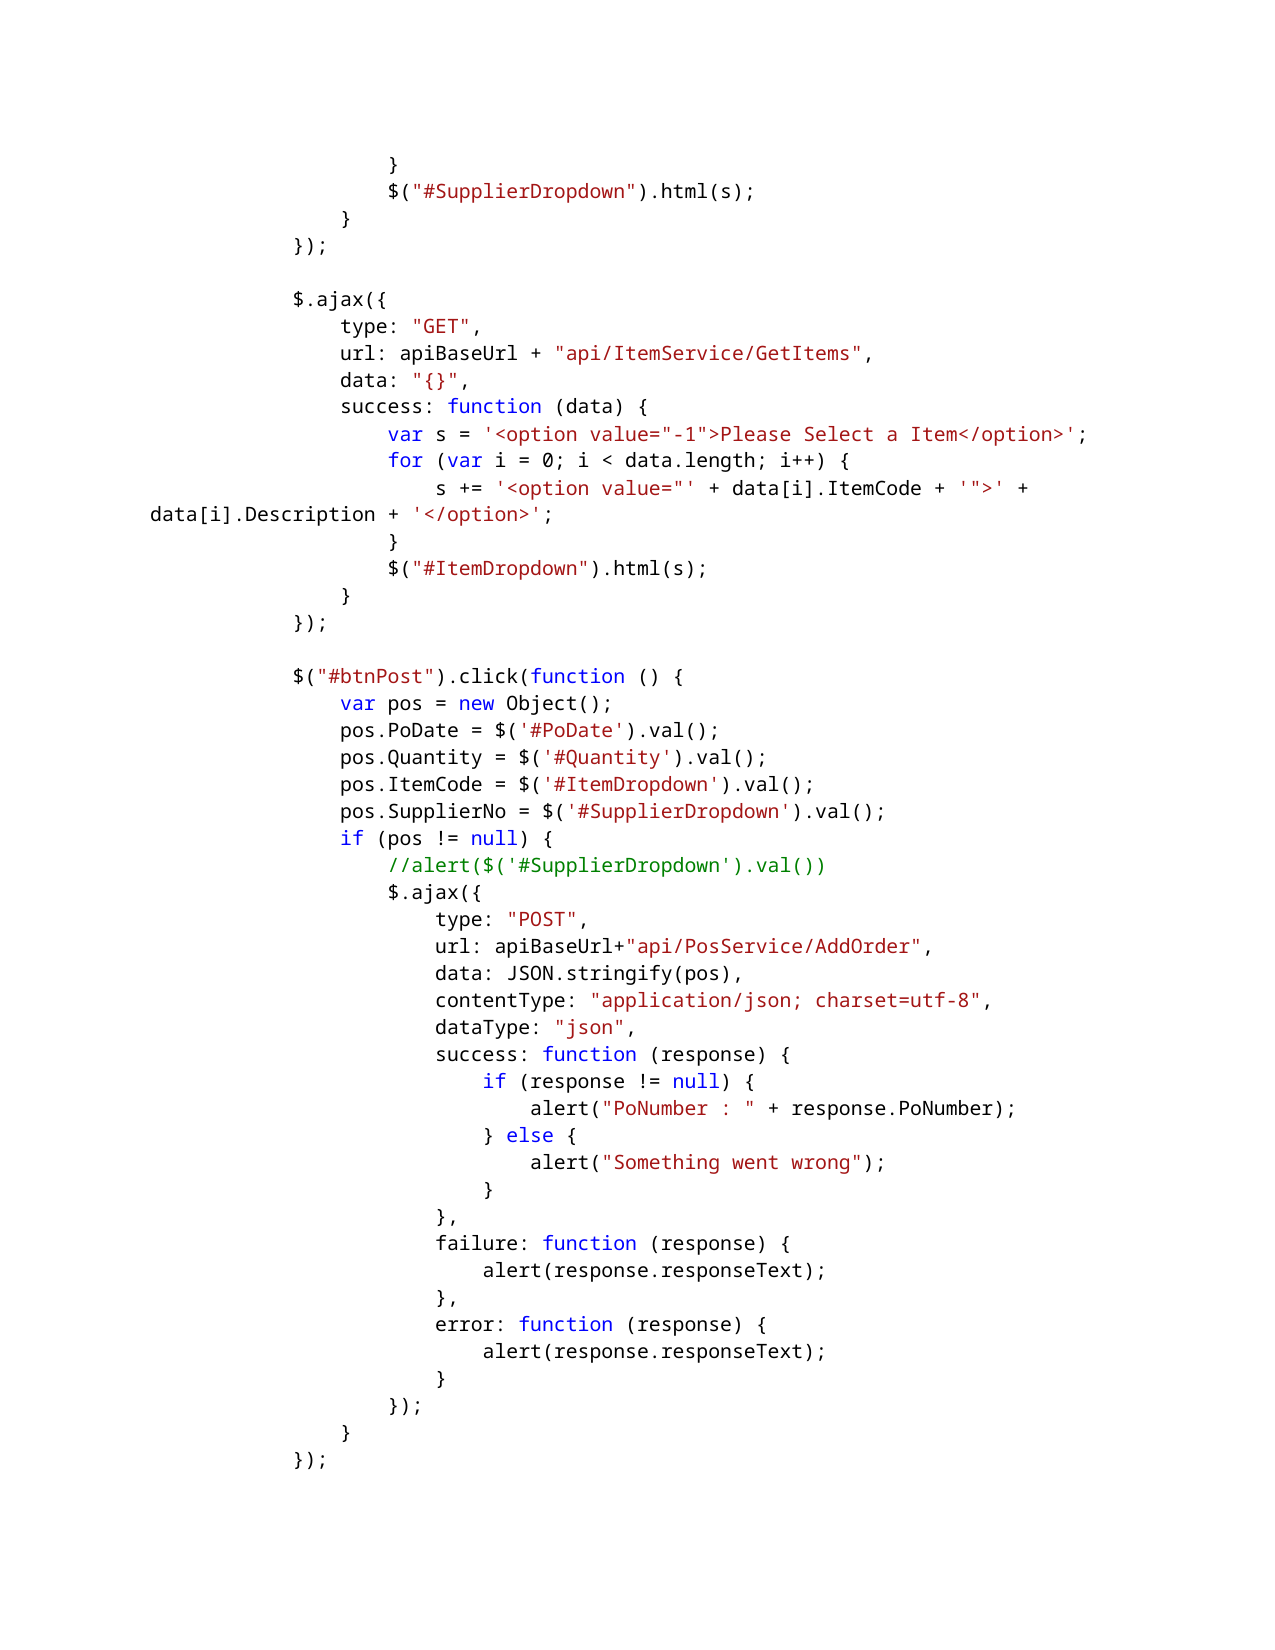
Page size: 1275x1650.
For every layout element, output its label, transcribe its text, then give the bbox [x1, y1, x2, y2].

text pos.SupplierNo = $('#SupplierDropdown').val(); [150, 797, 1125, 824]
text error: function (response) { [150, 1310, 1125, 1337]
text url: apiBaseUrl+"api/PosService/AddOrder", [150, 932, 1125, 959]
text success: function (data) { [150, 393, 1125, 420]
text } else { [150, 1121, 1125, 1148]
text }); [150, 1391, 1125, 1418]
text $.ajax({ [150, 878, 1125, 905]
text //alert($('#SupplierDropdown').val()) [150, 851, 1125, 878]
text type: "GET", [150, 312, 1125, 339]
text pos.PoDate = $('#PoDate').val(); [150, 717, 1125, 743]
text } [150, 204, 1125, 231]
text }); [150, 1445, 1125, 1472]
text } [150, 582, 1125, 609]
text } [150, 1418, 1125, 1445]
text for (var i = 0; i < data.length; i++) { [150, 447, 1125, 474]
text $("#btnPost").click(function () { [150, 663, 1125, 689]
text alert("PoNumber : " + response.PoNumber); [150, 1094, 1125, 1121]
text $("#ItemDropdown").html(s); [150, 555, 1125, 582]
text type: "POST", [150, 905, 1125, 932]
text alert("Something went wrong"); [150, 1148, 1125, 1175]
text if (response != null) { [150, 1067, 1125, 1094]
text s += '<option value="' + data[i].ItemCode + '">' + data[i].Description + '</option>'; [150, 474, 1125, 528]
text } [150, 528, 1125, 555]
text alert(response.responseText); [150, 1256, 1125, 1283]
text }, [150, 1283, 1125, 1310]
text var s = '<option value="-1">Please Select a Item</option>'; [150, 420, 1125, 447]
text }, [150, 1202, 1125, 1229]
text var pos = new Object(); [150, 689, 1125, 717]
text pos.ItemCode = $('#ItemDropdown').val(); [150, 771, 1125, 797]
text } [150, 1364, 1125, 1391]
text if (pos != null) { [150, 824, 1125, 851]
text $("#SupplierDropdown").html(s); [150, 177, 1125, 204]
text } [150, 150, 1125, 177]
text $.ajax({ [150, 285, 1125, 312]
text }); [150, 231, 1125, 258]
text contentType: "application/json; charset=utf-8", [150, 986, 1125, 1013]
text pos.Quantity = $('#Quantity').val(); [150, 743, 1125, 771]
text data: "{}", [150, 366, 1125, 393]
text failure: function (response) { [150, 1229, 1125, 1256]
text success: function (response) { [150, 1040, 1125, 1067]
text url: apiBaseUrl + "api/ItemService/GetItems", [150, 339, 1125, 366]
text alert(response.responseText); [150, 1337, 1125, 1364]
text data: JSON.stringify(pos), [150, 959, 1125, 986]
text }); [150, 609, 1125, 636]
text } [150, 1175, 1125, 1202]
text dataType: "json", [150, 1013, 1125, 1040]
